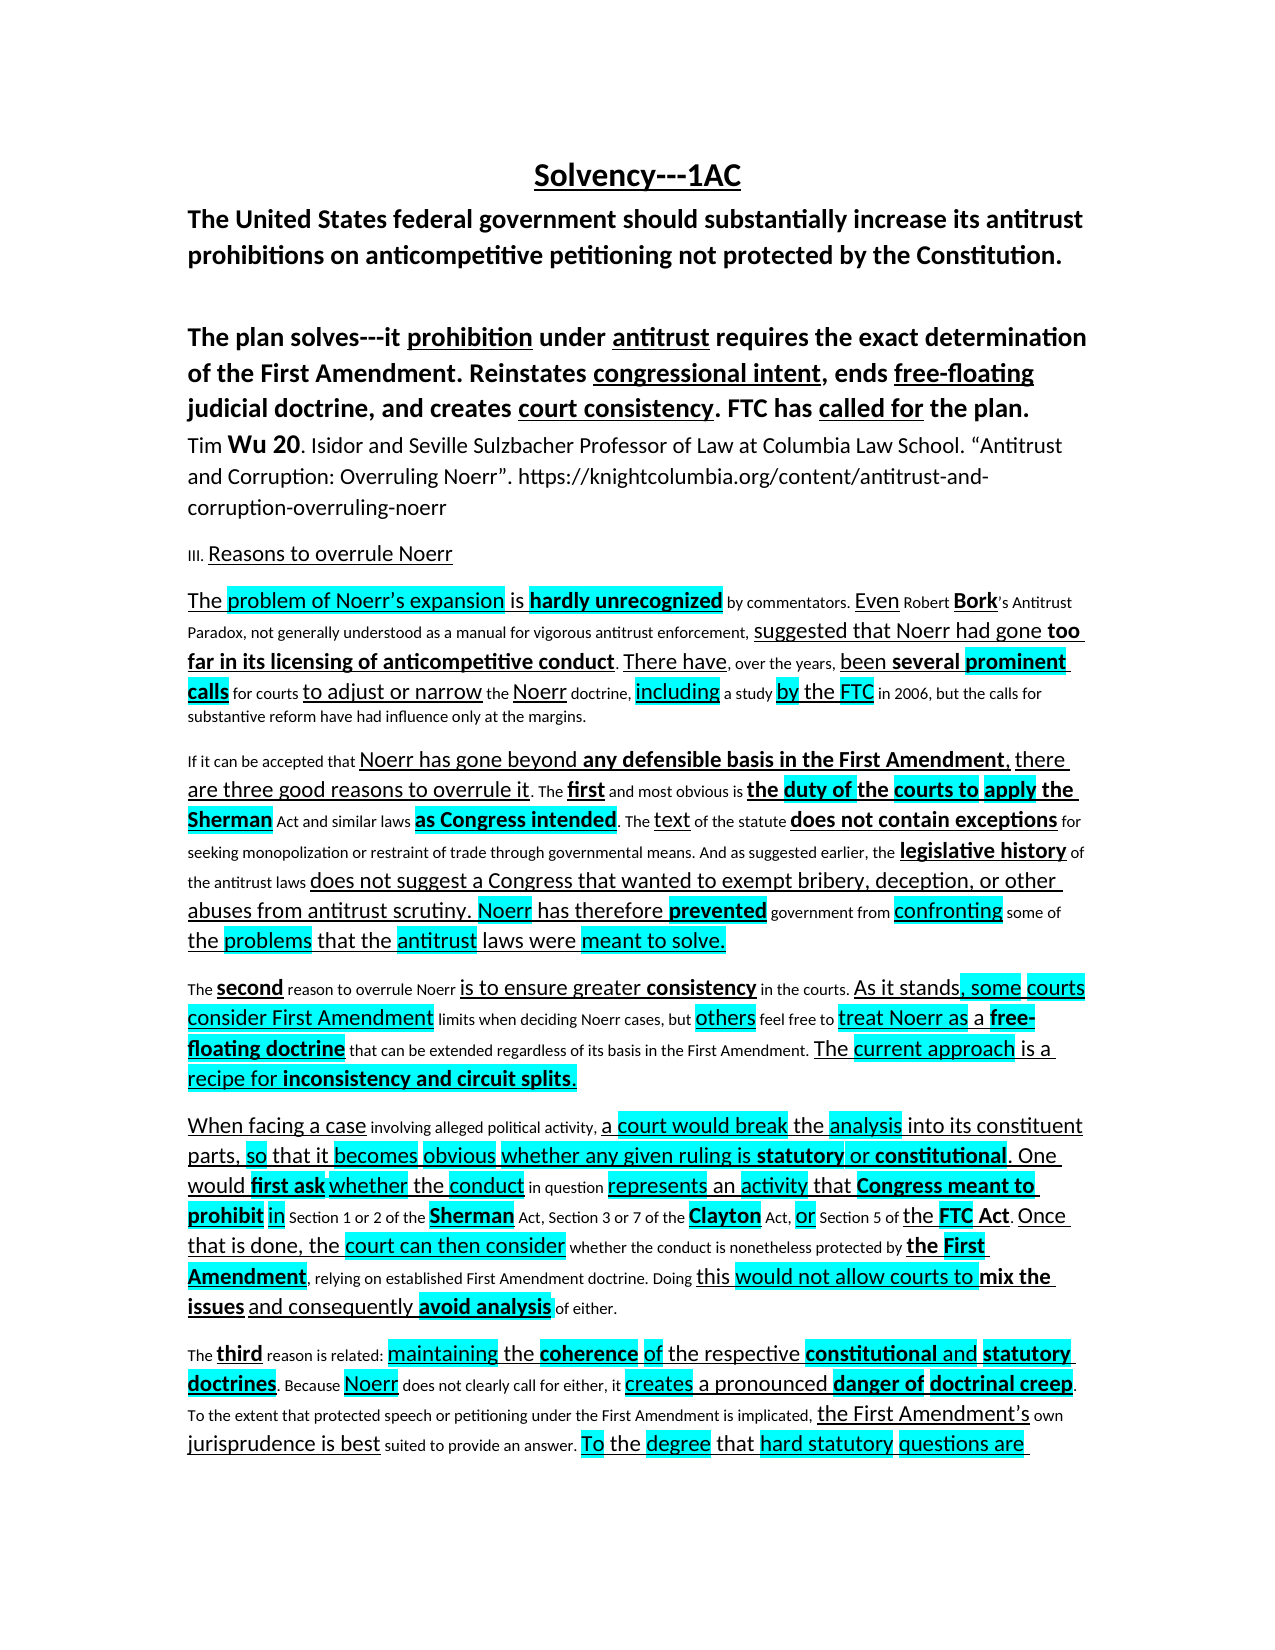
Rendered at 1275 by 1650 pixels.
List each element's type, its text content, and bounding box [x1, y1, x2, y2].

text The second reason to overrule Noerr is to ensure greater consistency in the courts. As it stands, some courts consider First Amendment limits when deciding Noerr cases, but others feel free to treat Noerr as a free-floating doctrine that can be extended regardless of its basis in the First Amendment. The current approach is a recipe for inconsistency and circuit splits. [187, 973, 1087, 1092]
text The problem of Noerr’s expansion is hardly unrecognized by commentators. Even Robert Bork’s Antitrust Paradox, not generally understood as a manual for vigorous antitrust enforcement, suggested that Noerr had gone too far in its licensing of anticompetitive conduct. There have, over the years, been several prominent calls for courts to adjust or narrow the Noerr doctrine, including a study by the FTC in 2006, but the calls for substantive reform have had influence only at the margins. [187, 586, 1087, 727]
subtitle The United States federal government should substantially increase its antitrust prohibitions on anticompetitive petitioning not protected by the Constitution. [187, 202, 1087, 271]
text III. Reasons to overrule Noerr [187, 539, 1087, 568]
text When facing a case involving alleged political activity, a court would break the analysis into its constituent parts, so that it becomes obvious whether any given ruling is statutory or constitutional. One would first ask whether the conduct in question represents an activity that Congress meant to prohibit in Section 1 or 2 of the Sherman Act, Section 3 or 7 of the Clayton Act, or Section 5 of the FTC Act. Once that is done, the court can then consider whether the conduct is nonetheless protected by the First Amendment, relying on established First Amendment doctrine. Doing this would not allow courts to mix the issues and consequently avoid analysis of either. [187, 1111, 1087, 1320]
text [187, 1339, 1087, 1458]
text If it can be accepted that Noerr has gone beyond any defensible basis in the First Amendment, there are three good reasons to overrule it. The first and most obvious is the duty of the courts to apply the Sherman Act and similar laws as Congress intended. The text of the statute does not contain exceptions for seeking monopolization or restraint of trade through governmental means. And as suggested earlier, the legislative history of the antitrust laws does not suggest a Congress that wanted to exempt bribery, deception, or other abuses from antitrust scrutiny. Noerr has therefore prevented government from confronting some of the problems that the antitrust laws were meant to solve. [187, 745, 1087, 954]
subtitle Solvency---1AC [187, 154, 1087, 195]
text Tim Wu 20. Isidor and Seville Sulzbacher Professor of Law at Columbia Law School. “Antitrust and Corruption: Overruling Noerr”. https://knightcolumbia.org/content/antitrust-and-corruption-overruling-noerr [187, 427, 1087, 521]
subtitle The plan solves---it prohibition under antitrust requires the exact determination of the First Amendment. Reinstates congressional intent, ends free-floating judicial doctrine, and creates court consistency. FTC has called for the plan. [187, 320, 1087, 425]
